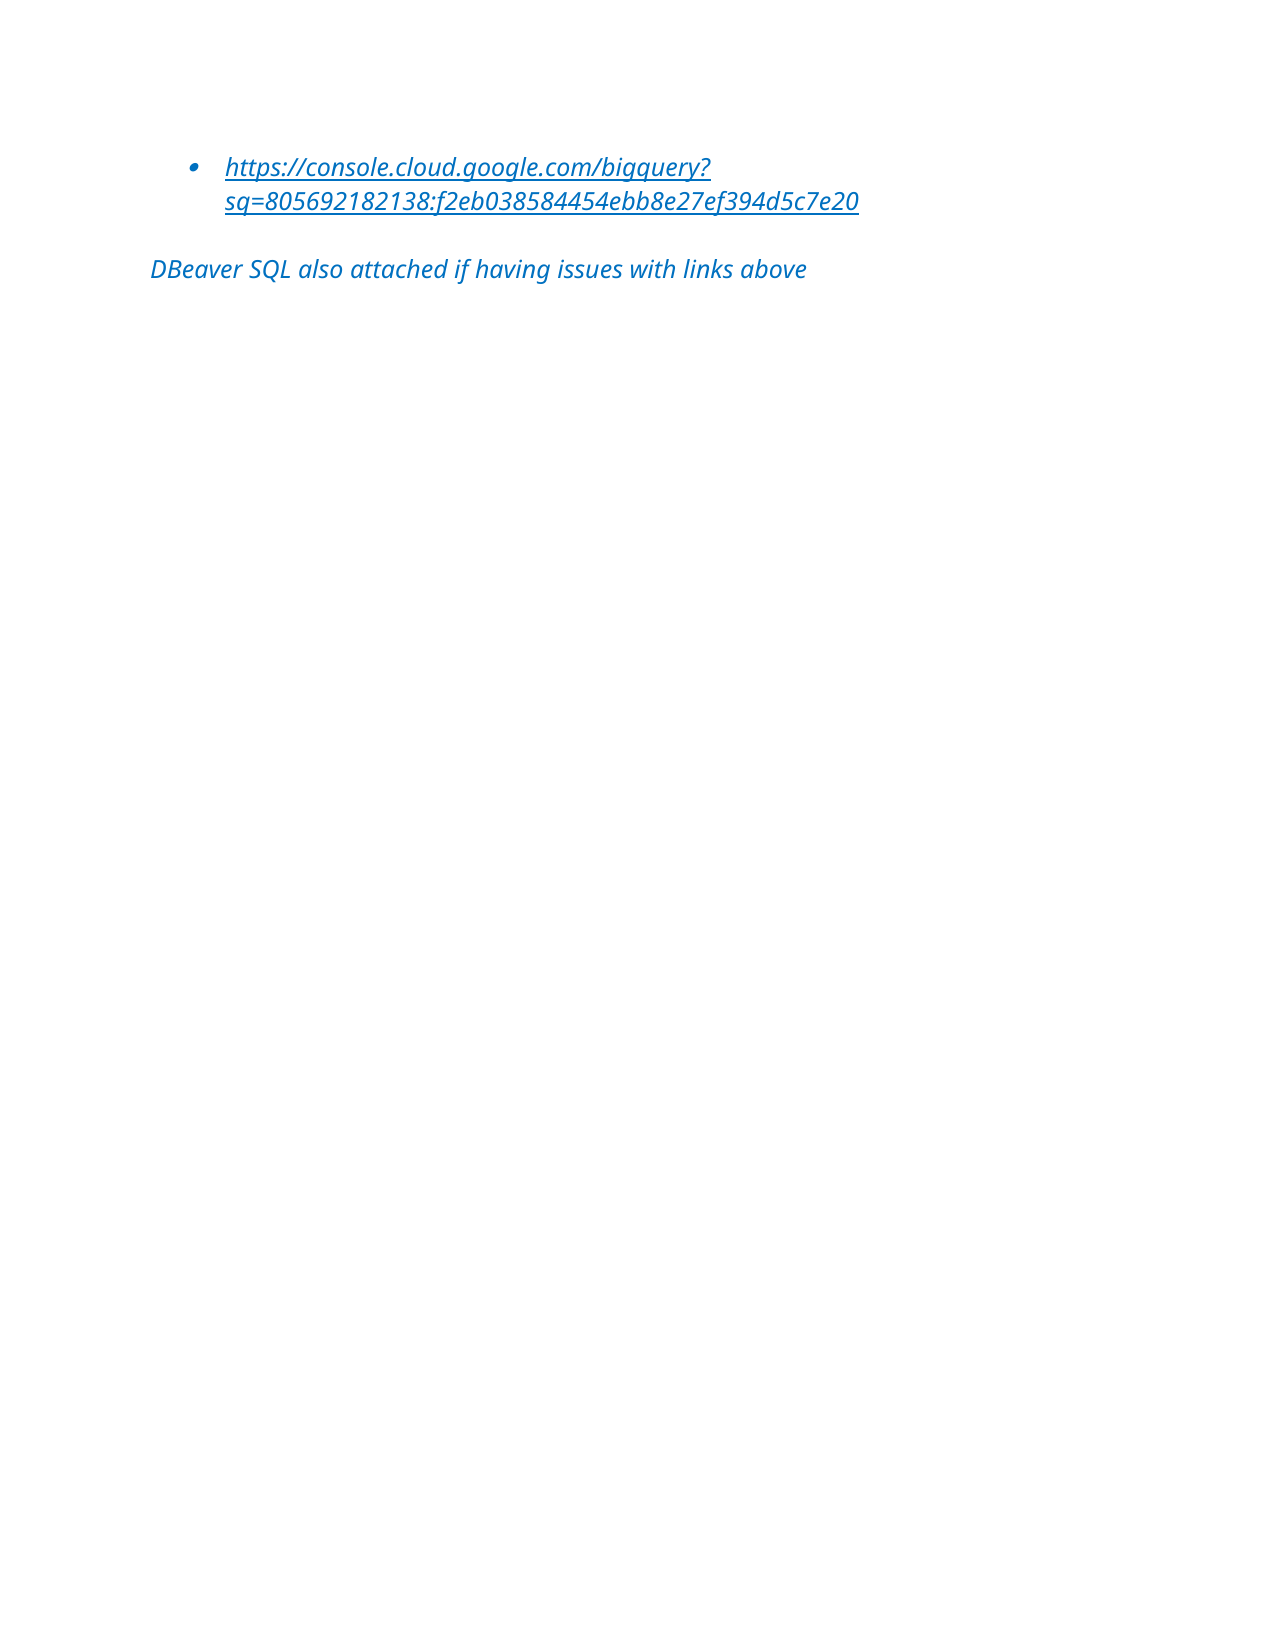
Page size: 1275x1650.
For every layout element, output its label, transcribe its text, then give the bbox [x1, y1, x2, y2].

list https://console.cloud.google.com/bigquery?sq=805692182138:f2eb038584454ebb8e27ef394d5c7e20 [187, 150, 1125, 218]
text DBeaver SQL also attached if having issues with links above [150, 252, 1125, 286]
